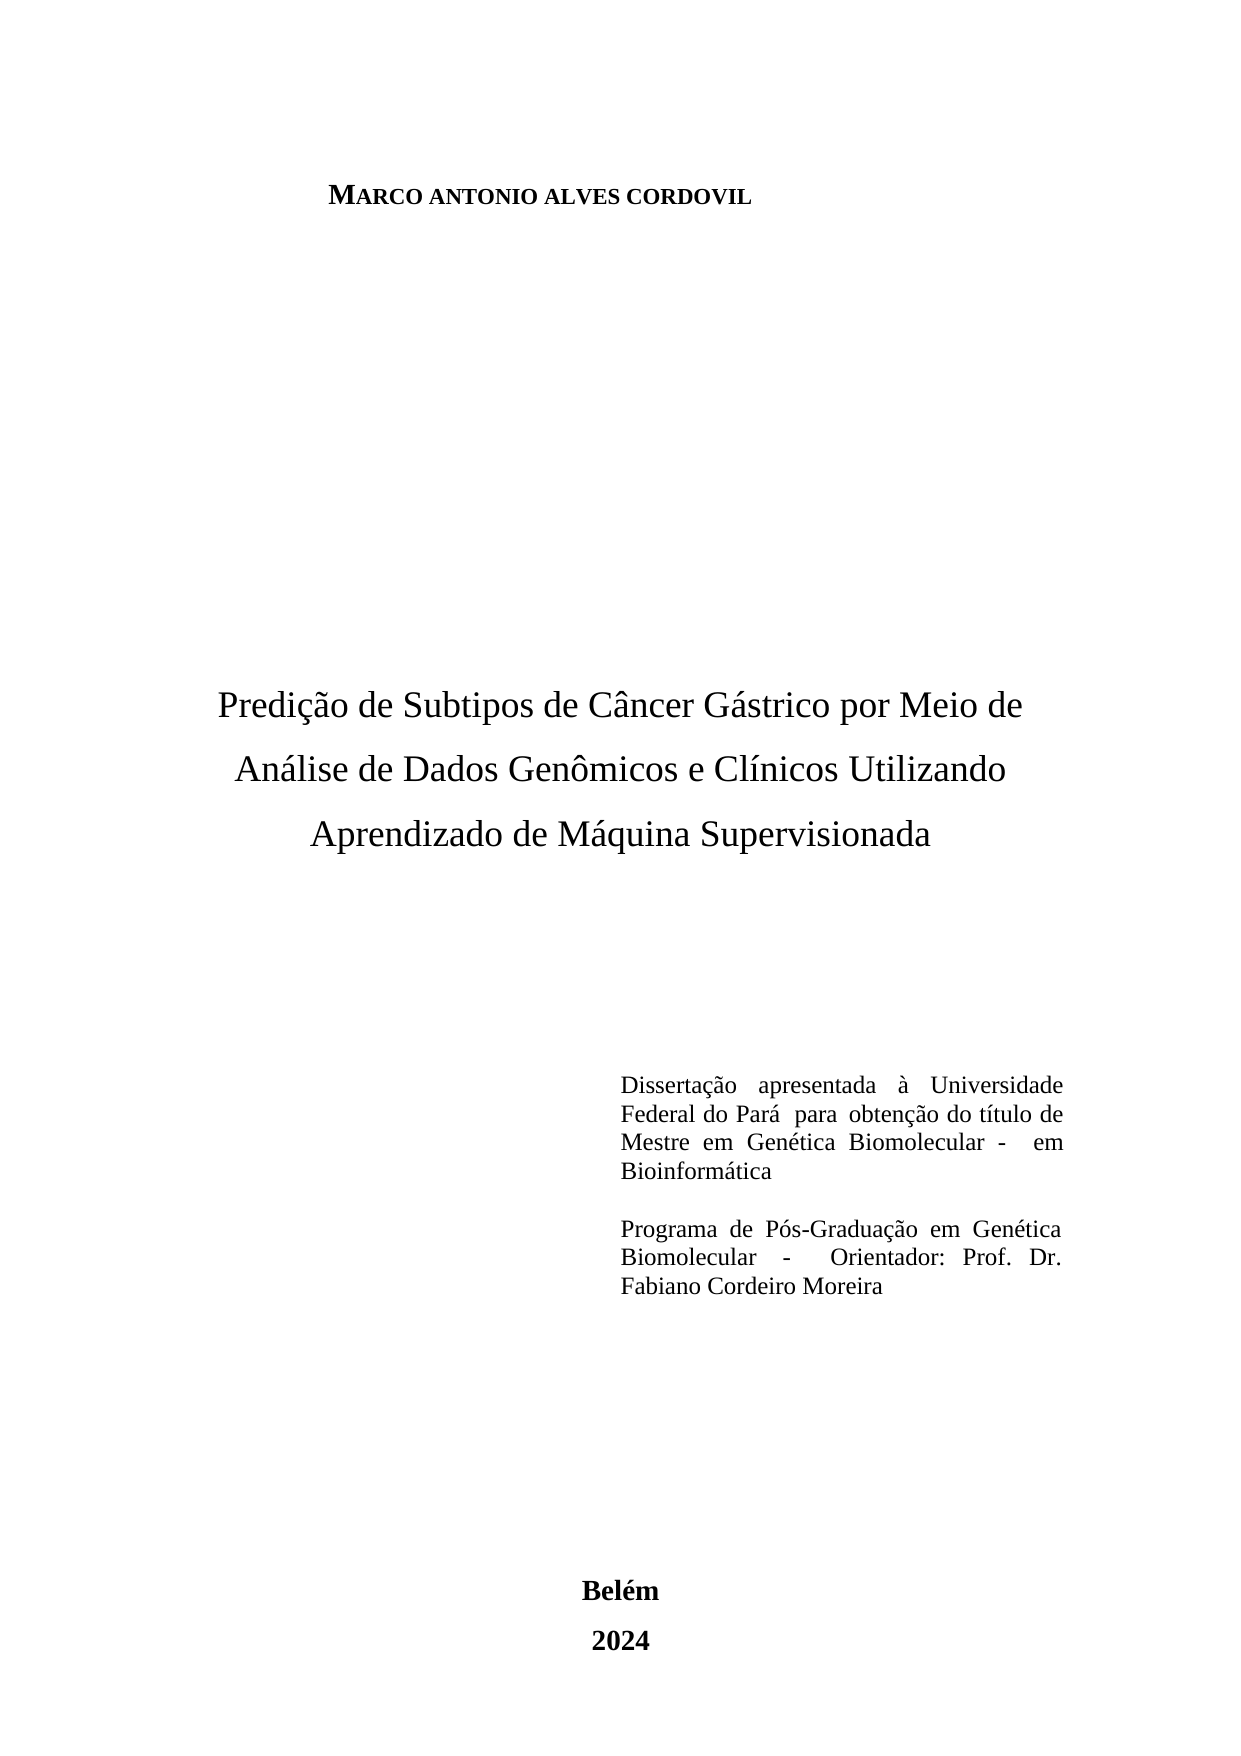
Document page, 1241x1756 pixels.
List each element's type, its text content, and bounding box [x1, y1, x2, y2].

text Programa de Pós-Graduação em Genética Biomolecular - Orientador: Prof. Dr. Fabiano Cordeiro Moreira [620, 1214, 1062, 1300]
text Belém 2024 [558, 1573, 683, 1657]
title Predição de Subtipos de Câncer Gástrico por Meio de Análise de Dados Genômicos e Clínicos Utilizando Aprendizado de Máquina Supervisionada [197, 682, 1043, 854]
text Dissertação apresentada à Universidade Federal do Pará para obtenção do título de Mestre em Genética Biomolecular - em Bioinformática [620, 1070, 1064, 1185]
